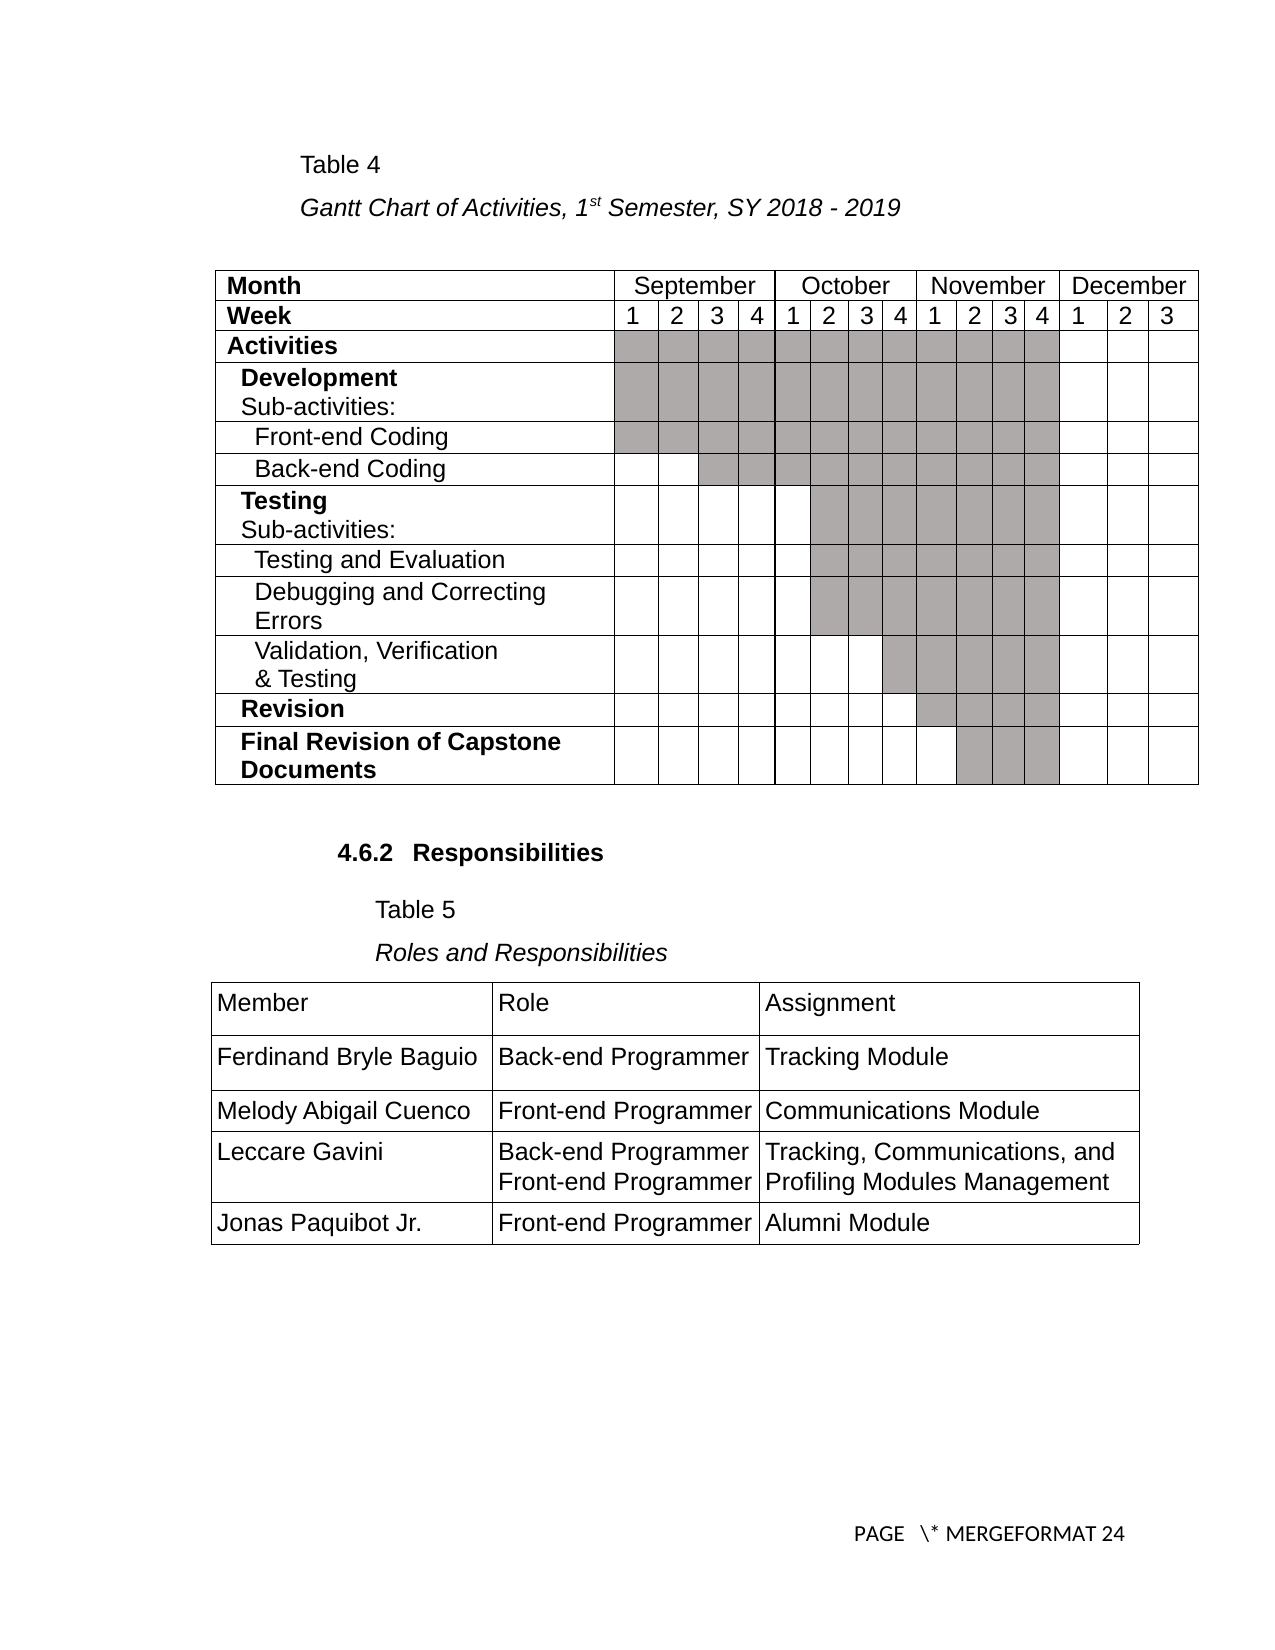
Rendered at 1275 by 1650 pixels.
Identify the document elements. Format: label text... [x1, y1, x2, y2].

table_cell [849, 545, 882, 576]
table_cell [849, 577, 882, 635]
table_cell [811, 727, 848, 784]
table_cell [1025, 545, 1059, 576]
table_cell Tracking Module [760, 1036, 1139, 1090]
table_cell [849, 694, 882, 726]
table_cell 2 [811, 301, 848, 330]
table_cell [776, 454, 810, 485]
table_cell [659, 422, 698, 453]
table_cell [1108, 422, 1148, 453]
table_cell Front-end Programmer [493, 1203, 759, 1244]
table_cell [699, 636, 738, 693]
table_cell [739, 545, 774, 576]
table_cell [957, 727, 992, 784]
table_cell [917, 331, 956, 362]
table_cell [917, 363, 956, 421]
table_cell [849, 727, 882, 784]
table_cell [739, 727, 774, 784]
table_cell 4 [1025, 301, 1059, 330]
table_cell [1060, 331, 1107, 362]
table_cell 4 [883, 301, 916, 330]
table_cell [699, 727, 738, 784]
table_cell [917, 636, 956, 693]
list Responsibilities [337, 838, 1125, 867]
table_cell [1108, 545, 1148, 576]
table_cell [659, 363, 698, 421]
table_cell Communications Module [760, 1091, 1139, 1131]
table_cell 1 [1060, 301, 1107, 330]
table_cell 3 [1149, 301, 1198, 330]
table_cell [1025, 331, 1059, 362]
table_cell [659, 727, 698, 784]
table_cell [849, 331, 882, 362]
table_cell [699, 545, 738, 576]
table_cell Front-end Coding [216, 422, 614, 453]
table_cell [957, 363, 992, 421]
table_cell [993, 694, 1024, 726]
table_cell [1060, 636, 1107, 693]
table_cell [615, 727, 658, 784]
table_cell 1 [615, 301, 658, 330]
table_cell 1 [917, 301, 956, 330]
table_cell Revision [216, 694, 614, 726]
table_cell [615, 577, 658, 635]
table_cell [1108, 454, 1148, 485]
table_cell [776, 577, 810, 635]
table_cell [993, 545, 1024, 576]
table_cell [739, 636, 774, 693]
table_cell [917, 545, 956, 576]
table_cell [1108, 577, 1148, 635]
table_cell [739, 577, 774, 635]
table_cell [615, 331, 658, 362]
table_cell [1060, 694, 1107, 726]
table_cell [811, 422, 848, 453]
table_cell [659, 486, 698, 544]
table_cell [1108, 694, 1148, 726]
table_cell [883, 577, 916, 635]
table_cell [811, 636, 848, 693]
table_cell [739, 331, 774, 362]
table_cell [883, 694, 916, 726]
table_cell Validation, Verification & Testing [216, 636, 614, 693]
table_cell [993, 363, 1024, 421]
table_cell Testing and Evaluation [216, 545, 614, 576]
table_cell 3 [699, 301, 738, 330]
table_cell [883, 486, 916, 544]
table_cell [993, 454, 1024, 485]
table_cell [917, 422, 956, 453]
table_cell [615, 363, 658, 421]
table_cell [883, 636, 916, 693]
table_cell [1108, 727, 1148, 784]
table_cell [1108, 486, 1148, 544]
table_cell Back-end Coding [216, 454, 614, 485]
table_cell Leccare Gavini [212, 1132, 492, 1202]
table_header Assignment [760, 983, 1139, 1035]
table_cell [659, 694, 698, 726]
table_cell [811, 545, 848, 576]
table_cell [883, 545, 916, 576]
table_cell 1 [776, 301, 810, 330]
table_cell [739, 422, 774, 453]
table_cell [659, 545, 698, 576]
table_cell [615, 694, 658, 726]
table_cell [1025, 636, 1059, 693]
table_cell [659, 331, 698, 362]
table_cell [1149, 636, 1198, 693]
table_cell [1060, 422, 1107, 453]
table_cell [1108, 636, 1148, 693]
table_cell [849, 363, 882, 421]
table_cell [699, 486, 738, 544]
table_cell [1060, 454, 1107, 485]
table_cell [993, 577, 1024, 635]
table_cell [776, 363, 810, 421]
table_cell 4 [739, 301, 774, 330]
table_cell [1025, 363, 1059, 421]
table_cell [957, 636, 992, 693]
table_cell [957, 331, 992, 362]
table_cell [1149, 577, 1198, 635]
table_cell [1025, 422, 1059, 453]
table_cell Testing Sub-activities: [216, 486, 614, 544]
table_cell [776, 486, 810, 544]
table_cell [615, 545, 658, 576]
table_cell [883, 422, 916, 453]
table_cell Front-end Programmer [493, 1091, 759, 1131]
table_cell [1060, 363, 1107, 421]
text Roles and Responsibilities [375, 938, 1125, 967]
table_cell [659, 454, 698, 485]
table_cell [776, 636, 810, 693]
table_cell [811, 363, 848, 421]
table_cell [1060, 545, 1107, 576]
table_cell Debugging and Correcting Errors [216, 577, 614, 635]
table_header Member [212, 983, 492, 1035]
text Gantt Chart of Activities, 1st Semester, SY 2018 - 2019 [300, 193, 1125, 222]
table_cell [1025, 727, 1059, 784]
table_cell [883, 363, 916, 421]
table_cell [1108, 363, 1148, 421]
table_header November [917, 271, 1059, 300]
table_cell [849, 486, 882, 544]
table_cell [917, 454, 956, 485]
table_cell [699, 694, 738, 726]
table_cell [1149, 486, 1198, 544]
table_cell [776, 545, 810, 576]
table_cell [739, 454, 774, 485]
table_cell [957, 486, 992, 544]
table_header September [615, 271, 774, 300]
table_cell [1060, 727, 1107, 784]
table_cell [883, 727, 916, 784]
table_cell [1149, 331, 1198, 362]
table_cell [811, 331, 848, 362]
table_cell [699, 454, 738, 485]
table_cell 3 [849, 301, 882, 330]
table_header December [1060, 271, 1198, 300]
table_cell [957, 577, 992, 635]
table_cell [993, 422, 1024, 453]
table_cell Final Revision of Capstone Documents [216, 727, 614, 784]
table_cell [993, 636, 1024, 693]
table_cell [811, 486, 848, 544]
table_cell [1060, 486, 1107, 544]
table_header Month [216, 271, 614, 300]
table_cell [811, 577, 848, 635]
table_cell [615, 422, 658, 453]
table_cell [1025, 694, 1059, 726]
table_cell [776, 727, 810, 784]
table_cell [849, 422, 882, 453]
table_header Role [493, 983, 759, 1035]
table_cell [1025, 454, 1059, 485]
table_cell 2 [1108, 301, 1148, 330]
table_cell [699, 577, 738, 635]
table_cell Activities [216, 331, 614, 362]
text Table 4 [300, 150, 1125, 179]
table_cell [739, 363, 774, 421]
table_cell [957, 422, 992, 453]
table_cell [1025, 577, 1059, 635]
table_cell 2 [957, 301, 992, 330]
table_cell [659, 636, 698, 693]
table_cell [699, 331, 738, 362]
table_cell [1060, 577, 1107, 635]
table_cell [957, 694, 992, 726]
table_cell [1149, 363, 1198, 421]
table_cell Development Sub-activities: [216, 363, 614, 421]
table_cell 3 [993, 301, 1024, 330]
table_cell [1149, 727, 1198, 784]
table_cell [1149, 545, 1198, 576]
table_cell [776, 422, 810, 453]
table_cell [811, 694, 848, 726]
table_cell [615, 636, 658, 693]
table_cell [699, 422, 738, 453]
table_cell [993, 331, 1024, 362]
table_cell Back-end Programmer [493, 1036, 759, 1090]
table_cell [883, 454, 916, 485]
table_cell [776, 331, 810, 362]
table_cell [776, 694, 810, 726]
table_cell [811, 454, 848, 485]
table_cell 2 [659, 301, 698, 330]
table_cell Ferdinand Bryle Baguio [212, 1036, 492, 1090]
table_cell [917, 577, 956, 635]
table_cell [917, 694, 956, 726]
table_cell Jonas Paquibot Jr. [212, 1203, 492, 1244]
table_cell [615, 454, 658, 485]
table_header October [776, 271, 916, 300]
table_cell [883, 331, 916, 362]
table_cell [917, 727, 956, 784]
table_cell [739, 486, 774, 544]
text Table 5 [375, 895, 1125, 924]
table_cell [1025, 486, 1059, 544]
table_cell [917, 486, 956, 544]
table_cell [659, 577, 698, 635]
table_cell [1149, 694, 1198, 726]
table_cell [993, 486, 1024, 544]
table_cell [1149, 422, 1198, 453]
table_cell Tracking, Communications, and Profiling Modules Management [760, 1132, 1139, 1202]
table_cell [699, 363, 738, 421]
table_cell Week [216, 301, 614, 330]
table_cell [993, 727, 1024, 784]
table_cell [615, 486, 658, 544]
table_cell [1108, 331, 1148, 362]
table_cell Back-end Programmer Front-end Programmer [493, 1132, 759, 1202]
table_cell [849, 454, 882, 485]
table_cell [957, 454, 992, 485]
table_cell Melody Abigail Cuenco [212, 1091, 492, 1131]
table_cell [739, 694, 774, 726]
table_cell Alumni Module [760, 1203, 1139, 1244]
table_cell [1149, 454, 1198, 485]
table_cell [957, 545, 992, 576]
table_cell [849, 636, 882, 693]
